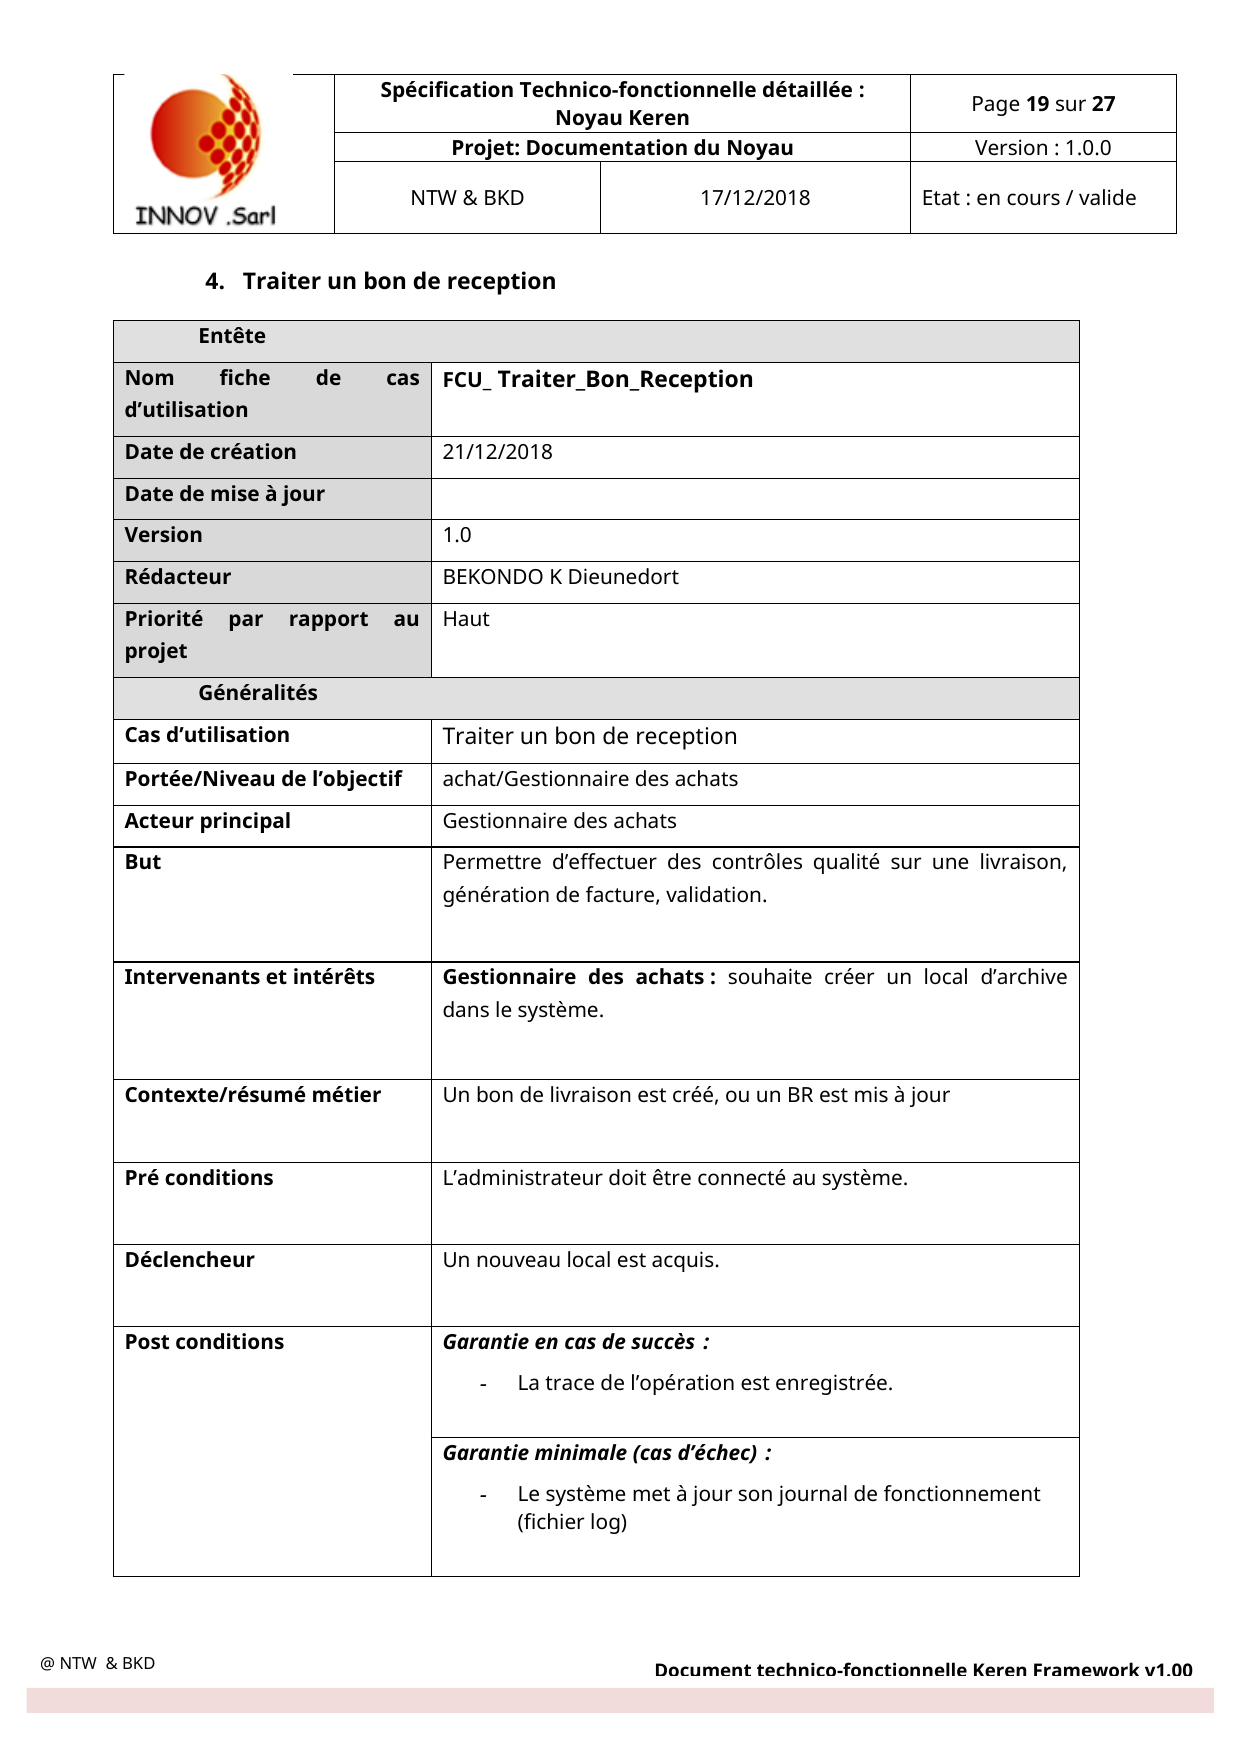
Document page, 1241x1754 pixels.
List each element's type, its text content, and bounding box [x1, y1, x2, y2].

table_cell Date de mise à jour [114, 479, 431, 519]
table_header Entête [114, 321, 1079, 362]
table_cell Pré conditions [114, 1163, 431, 1244]
table_cell achat/Gestionnaire des achats [432, 764, 1079, 805]
table_cell Garantie minimale (cas d’échec) : Le système met à jour son journal de fonctionnement (fichier log) [432, 1438, 1079, 1576]
table_cell Généralités [114, 678, 1079, 719]
list Traiter un bon de reception [205, 265, 1128, 296]
table_cell Traiter un bon de reception [432, 720, 1079, 763]
table_cell Acteur principal [114, 806, 431, 846]
table_cell Un bon de livraison est créé, ou un BR est mis à jour [432, 1080, 1079, 1162]
picture [124, 74, 293, 233]
table_cell 21/12/2018 [432, 437, 1079, 478]
table_cell Contexte/résumé métier [114, 1080, 431, 1162]
table_cell Rédacteur [114, 562, 431, 603]
table_cell Priorité par rapport au projet [114, 604, 431, 677]
table_cell Date de création [114, 437, 431, 478]
table_cell 1.0 [432, 520, 1079, 561]
table_cell Portée/Niveau de l’objectif [114, 764, 431, 805]
table_cell L’administrateur doit être connecté au système. [432, 1163, 1079, 1244]
table_cell Post conditions [114, 1327, 431, 1576]
table_cell Déclencheur [114, 1245, 431, 1326]
table_cell BEKONDO K Dieunedort [432, 562, 1079, 603]
table_cell Nom fiche de cas d’utilisation [114, 363, 431, 436]
table_cell [432, 479, 1079, 519]
table_cell Garantie en cas de succès : La trace de l’opération est enregistrée. [432, 1327, 1079, 1437]
table_cell Intervenants et intérêts [114, 963, 431, 1079]
table_cell Gestionnaire des achats : souhaite créer un local d’archive dans le système. [432, 963, 1079, 1079]
table_cell Permettre d’effectuer des contrôles qualité sur une livraison, génération de facture, validation. [432, 848, 1079, 961]
table_cell Version [114, 520, 431, 561]
table_cell But [114, 848, 431, 961]
table_cell FCU_ Traiter_Bon_Reception [432, 363, 1079, 436]
table_cell Cas d’utilisation [114, 720, 431, 763]
table_cell Haut [432, 604, 1079, 677]
table_cell Gestionnaire des achats [432, 806, 1079, 846]
table_cell Un nouveau local est acquis. [432, 1245, 1079, 1326]
